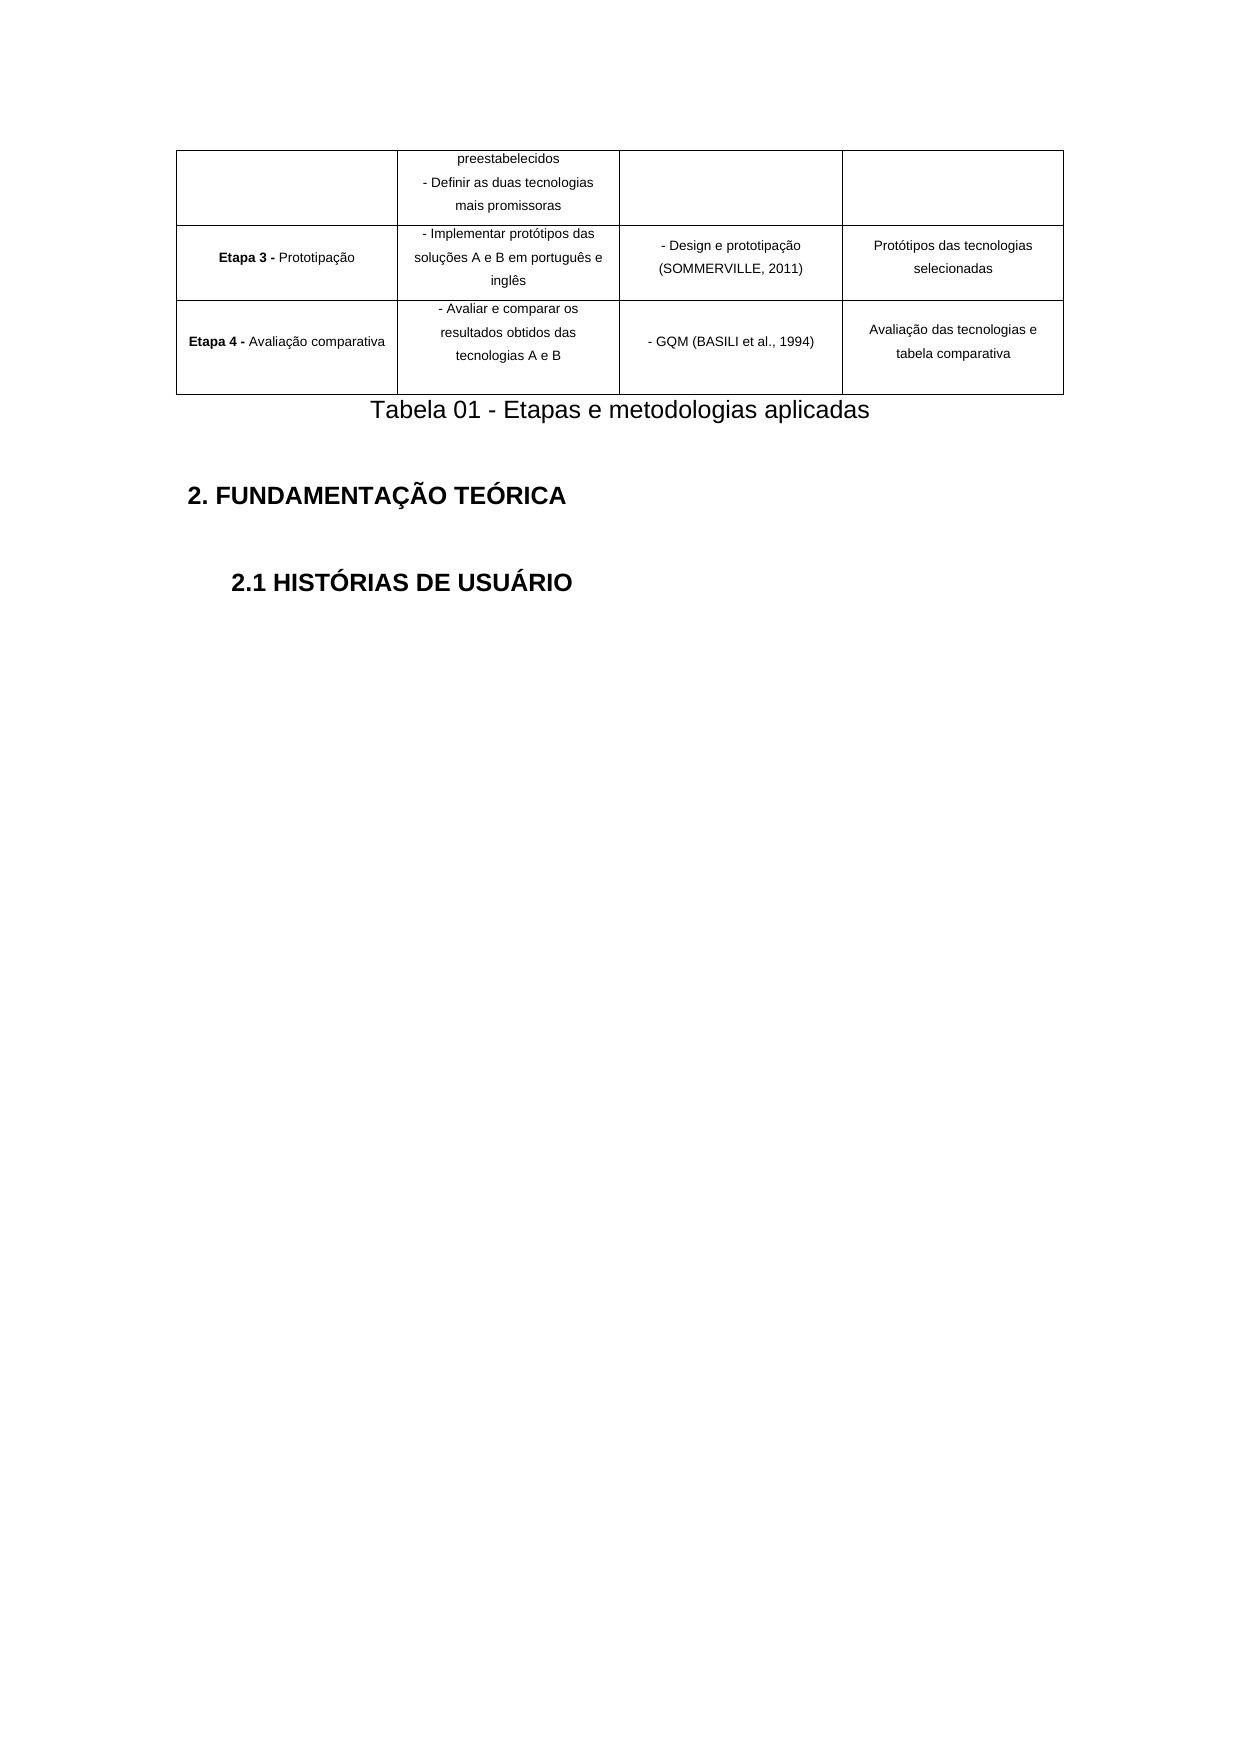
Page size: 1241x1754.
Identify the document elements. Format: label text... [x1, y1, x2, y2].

table_cell - Design e prototipação (SOMMERVILLE, 2011) [620, 226, 842, 300]
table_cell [843, 151, 1063, 225]
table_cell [398, 151, 619, 225]
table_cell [620, 151, 842, 225]
list FUNDAMENTAÇÃO TEÓRICA [187, 481, 1053, 510]
table_cell - Implementar protótipos das soluções A e B em português e inglês [398, 226, 619, 300]
table_cell Etapa 3 - Prototipação [177, 226, 397, 300]
table_cell Etapa 4 - Avaliação comparativa [177, 301, 397, 394]
table_cell - GQM (BASILI et al., 1994) [620, 301, 842, 394]
table_cell - Avaliar e comparar os resultados obtidos das tecnologias A e B [398, 301, 619, 394]
text Tabela 01 - Etapas e metodologias aplicadas [187, 395, 1053, 424]
table_cell Protótipos das tecnologias selecionadas [843, 226, 1063, 300]
list HISTÓRIAS DE USUÁRIO [187, 567, 1053, 596]
table_cell Avaliação das tecnologias e tabela comparativa [843, 301, 1063, 394]
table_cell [177, 151, 397, 225]
